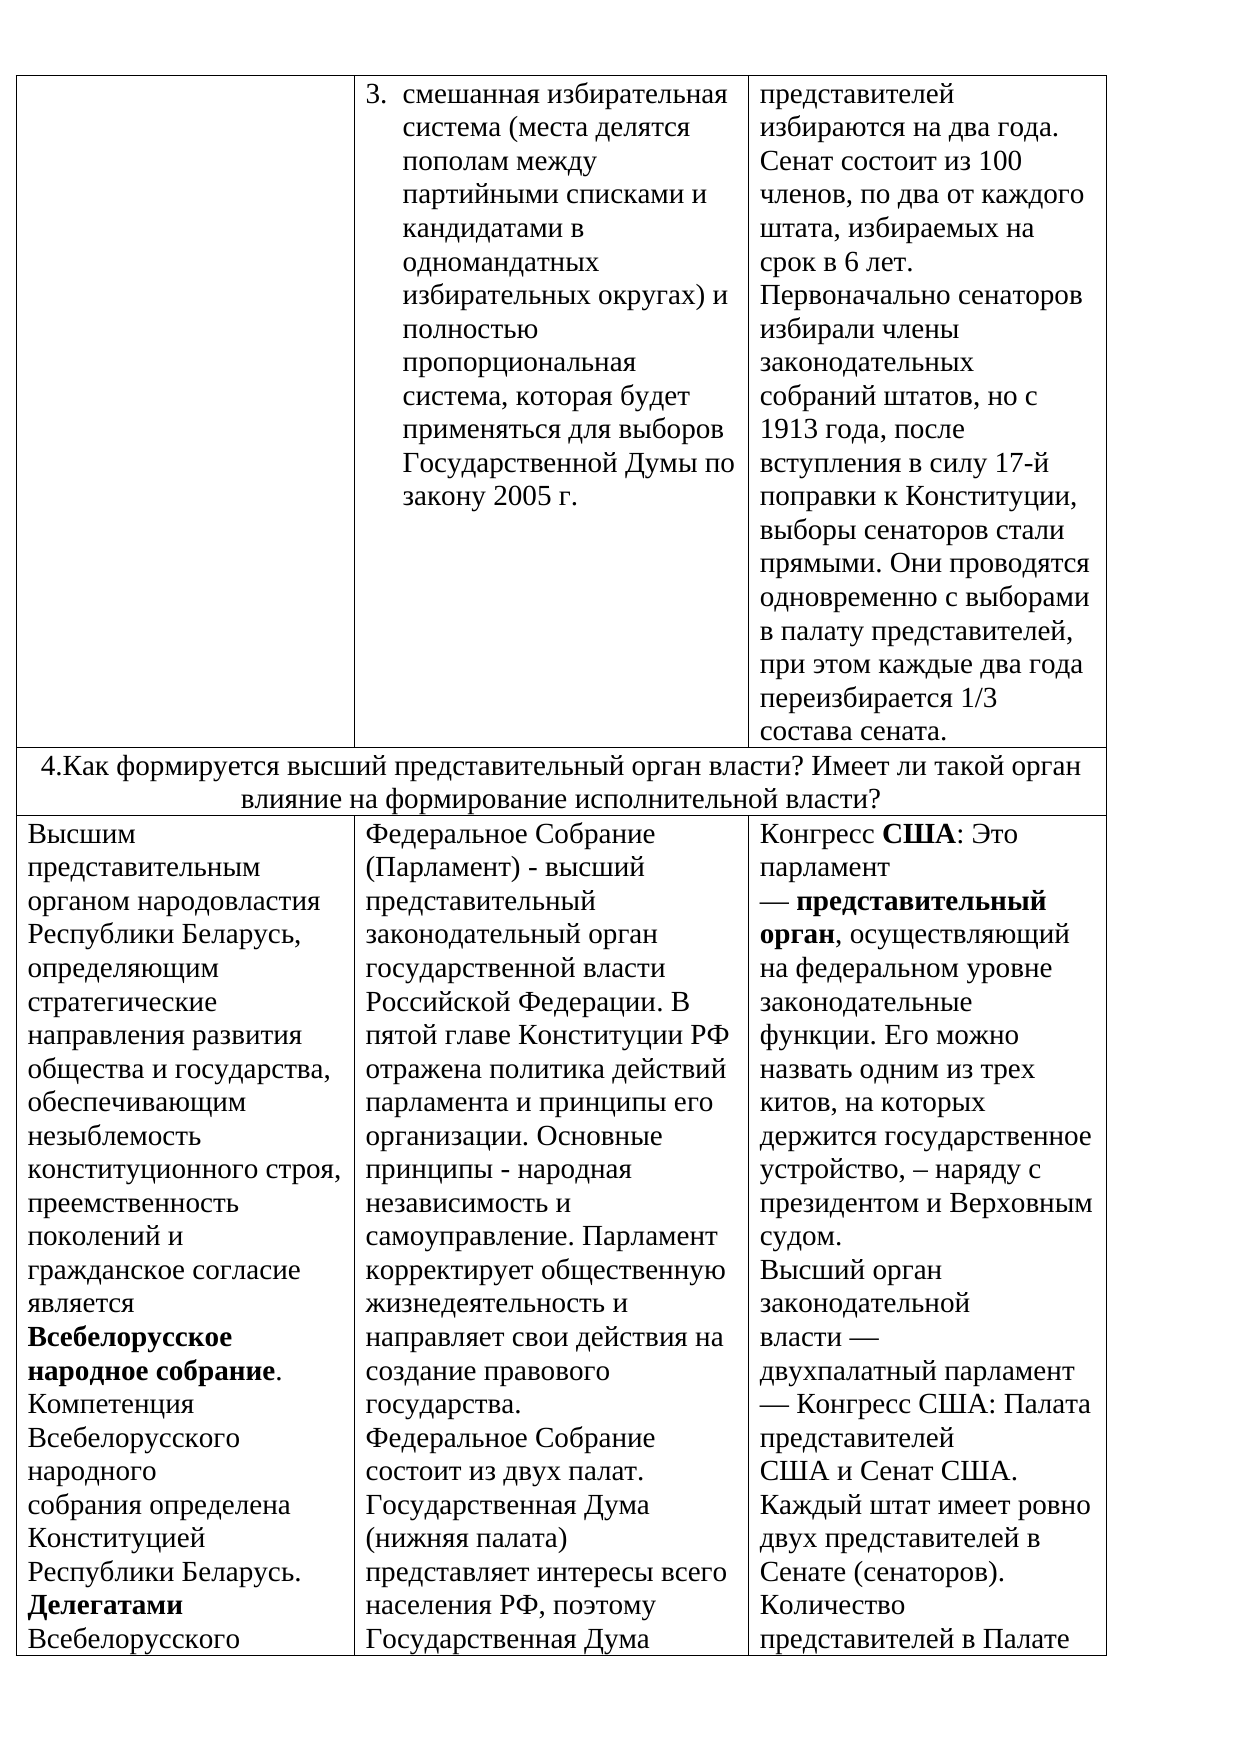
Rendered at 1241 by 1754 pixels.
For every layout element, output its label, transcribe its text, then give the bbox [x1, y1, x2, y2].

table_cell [17, 816, 354, 1654]
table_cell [355, 76, 748, 747]
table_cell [17, 76, 354, 747]
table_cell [749, 76, 1106, 747]
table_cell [749, 816, 1106, 1654]
table_cell 4.Как формируется высший представительный орган власти? Имеет ли такой орган влияние на формирование исполнительной власти? [17, 748, 1106, 815]
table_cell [355, 816, 748, 1654]
